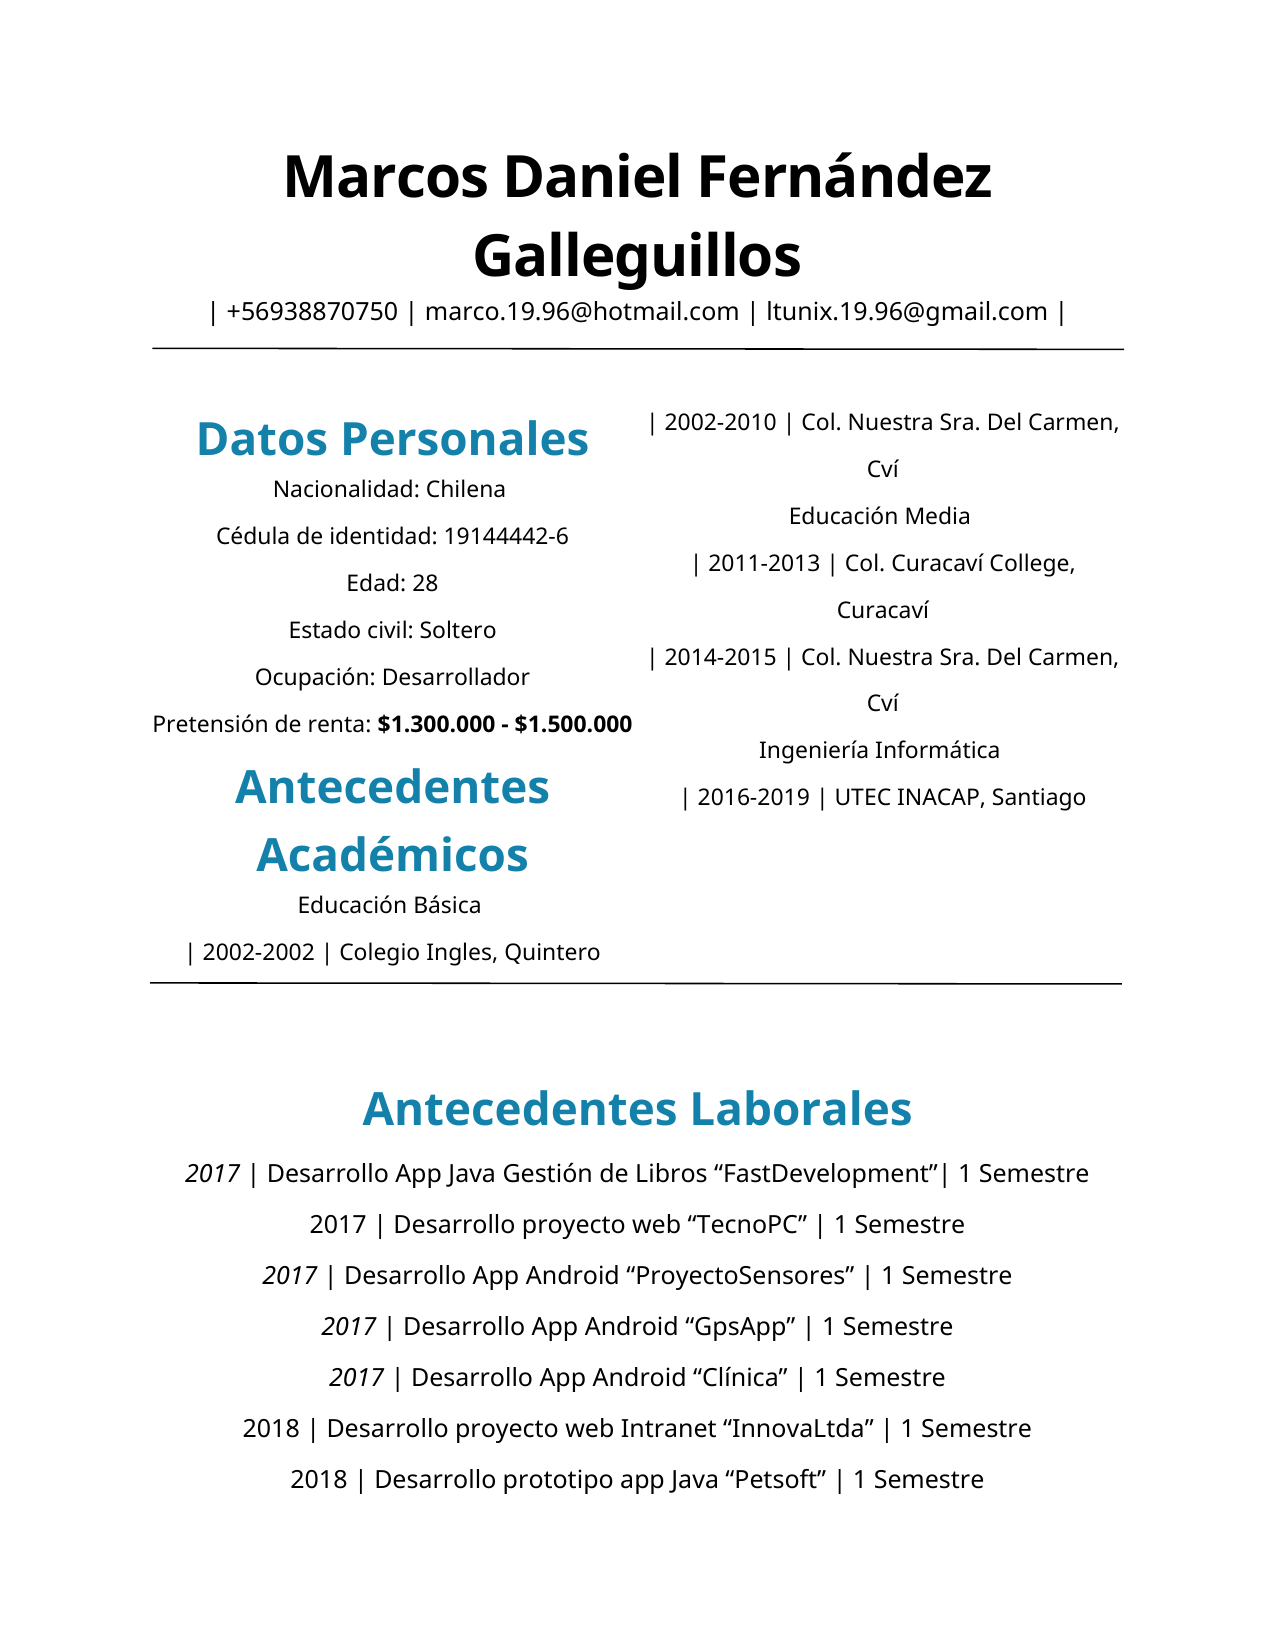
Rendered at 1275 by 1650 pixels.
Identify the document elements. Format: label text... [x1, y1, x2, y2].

title Marcos Daniel Fernández Galleguillos [150, 135, 1125, 294]
subtitle Antecedentes Académicos [150, 755, 634, 884]
text 2017 | Desarrollo App Android “GpsApp” | 1 Semestre [150, 1309, 1125, 1343]
text 2018 | Desarrollo prototipo app Java “Petsoft” | 1 Semestre [150, 1462, 1125, 1496]
text Antecedentes Laborales 2017 | Desarrollo App Java Gestión de Libros “FastDevelopment”| 1 Semestre 2017 | Desarrollo proyecto web “TecnoPC” | 1 Semestre 2017 | Desarrollo App Android “ProyectoSensores” | 1 Semestre [150, 1077, 1125, 1292]
text Nacionalidad: Chilena Cédula de identidad: 19144442-6 Edad: 28 Estado civil: Soltero Ocupación: Desarrollador [150, 473, 634, 692]
text Educación Básica | 2002-2002 | Colegio Ingles, Quintero [150, 889, 634, 967]
text | 2014-2015 | Col. Nuestra Sra. Del Carmen, Cví Ingeniería Informática | 2016-2019 | UTEC INACAP, Santiago [640, 641, 1125, 812]
text | +56938870750 | marco.19.96@hotmail.com | ltunix.19.96@gmail.com | [150, 294, 1125, 328]
text Pretensión de renta: $1.300.000 - $1.500.000 [150, 708, 634, 739]
text 2017 | Desarrollo App Android “Clínica” | 1 Semestre 2018 | Desarrollo proyecto web Intranet “InnovaLtda” | 1 Semestre [150, 1360, 1125, 1445]
subtitle Datos Personales [150, 406, 634, 468]
text | 2002-2010 | Col. Nuestra Sra. Del Carmen, Cví Educación Media | 2011-2013 | Col. Curacaví College, Curacaví [640, 406, 1125, 625]
